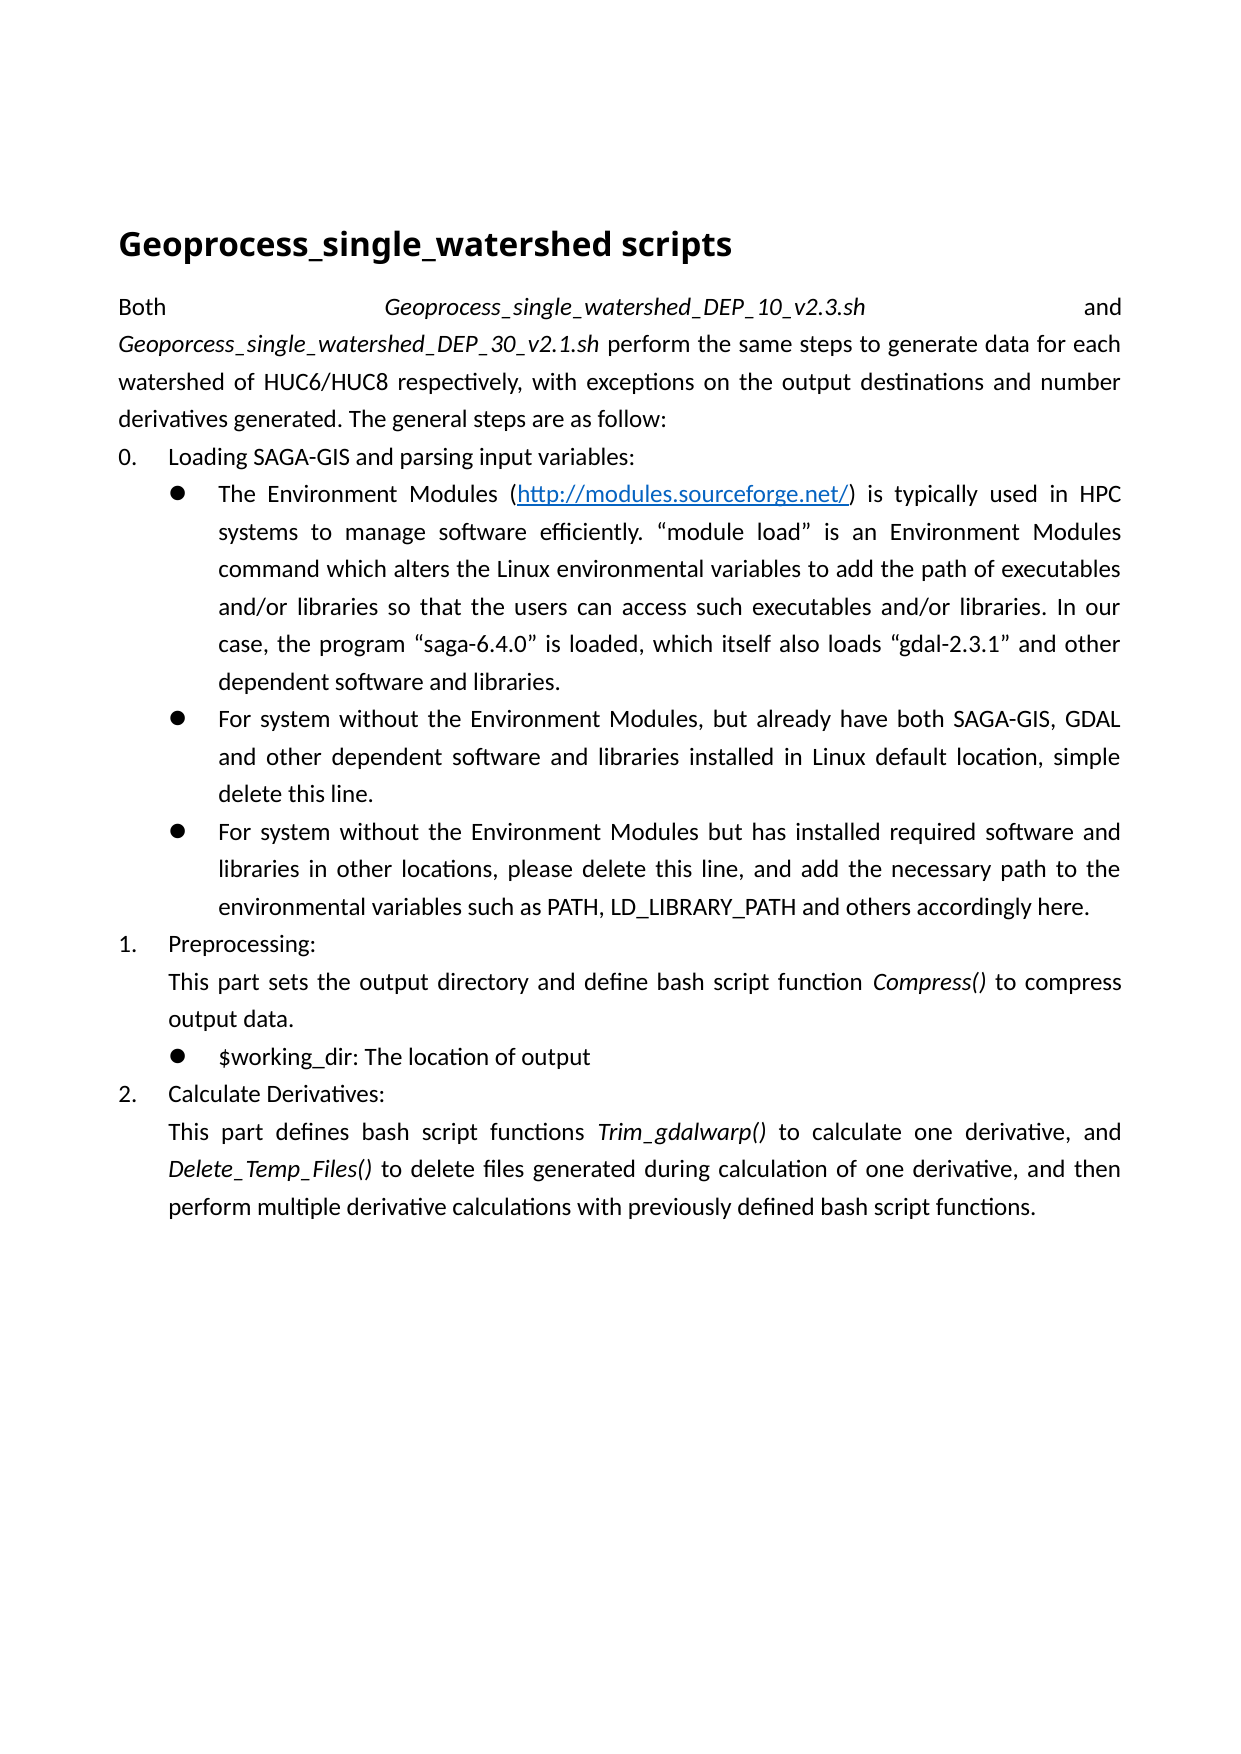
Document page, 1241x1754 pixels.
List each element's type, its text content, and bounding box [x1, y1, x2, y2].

list Preprocessing: This part sets the output directory and define bash script function Compress() to compress output data. [118, 925, 1122, 1037]
list This part defines bash script functions Trim_gdalwarp() to calculate one derivative, and Delete_Temp_Files() to delete files generated during calculation of one derivative, and then perform multiple derivative calculations with previously defined bash script functions. [168, 1112, 1122, 1225]
list For system without the Environment Modules but has installed required software and libraries in other locations, please delete this line, and add the necessary path to the environmental variables such as PATH, LD_LIBRARY_PATH and others accordingly here. [168, 812, 1122, 925]
list $working_dir: The location of output [168, 1037, 1122, 1075]
text Both Geoprocess_single_watershed_DEP_10_v2.3.sh and Geoporcess_single_watershed_DEP_30_v2.1.sh perform the same steps to generate data for each watershed of HUC6/HUC8 respectively, with exceptions on the output destinations and number derivatives generated. The general steps are as follow: [118, 287, 1122, 437]
title Geoprocess_single_watershed scripts [118, 206, 1122, 281]
list The Environment Modules (http://modules.sourceforge.net/) is typically used in HPC systems to manage software efficiently. “module load” is an Environment Modules command which alters the Linux environmental variables to add the path of executables and/or libraries so that the users can access such executables and/or libraries. In our case, the program “saga-6.4.0” is loaded, which itself also loads “gdal-2.3.1” and other dependent software and libraries. [168, 475, 1122, 700]
list Calculate Derivatives: [118, 1075, 1122, 1112]
list For system without the Environment Modules, but already have both SAGA-GIS, GDAL and other dependent software and libraries installed in Linux default location, simple delete this line. [168, 700, 1122, 812]
list Loading SAGA-GIS and parsing input variables: [118, 437, 1122, 475]
